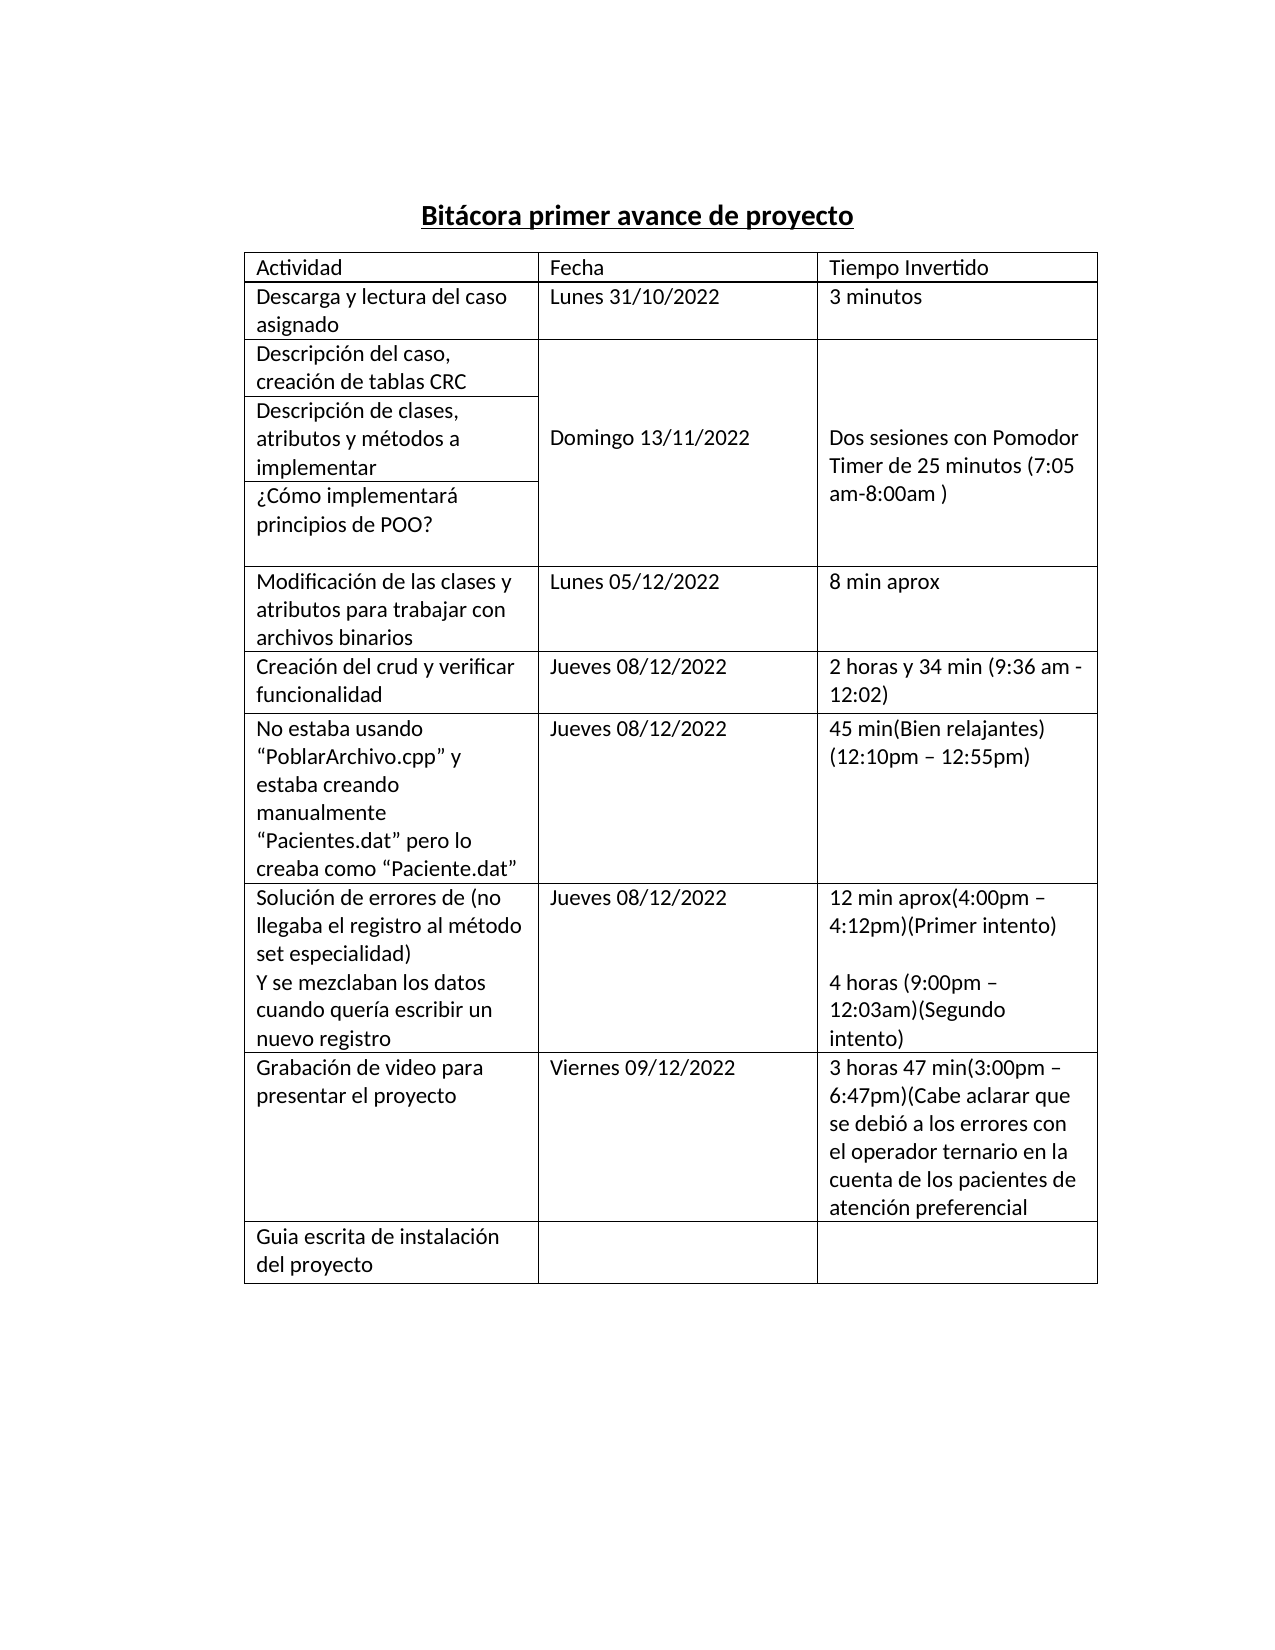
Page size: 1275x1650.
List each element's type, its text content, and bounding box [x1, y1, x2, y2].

text Bitácora primer avance de proyecto [177, 197, 1098, 233]
table_cell [818, 1222, 1097, 1283]
table_cell No estaba usando “PoblarArchivo.cpp” y estaba creando manualmente “Pacientes.dat” pero lo creaba como “Paciente.dat” [245, 714, 538, 882]
table_header Actividad [245, 253, 538, 281]
table_cell 12 min aprox(4:00pm – 4:12pm)(Primer intento) 4 horas (9:00pm – 12:03am)(Segundo intento) [818, 884, 1097, 1052]
table_cell Lunes 05/12/2022 [539, 567, 817, 651]
table_cell Viernes 09/12/2022 [539, 1053, 817, 1221]
table_header Fecha [539, 253, 817, 281]
table_cell 3 horas 47 min(3:00pm – 6:47pm)(Cabe aclarar que se debió a los errores con el operador ternario en la cuenta de los pacientes de atención preferencial [818, 1053, 1097, 1221]
table_cell Descripción del caso, creación de tablas CRC [245, 340, 538, 396]
table_cell 8 min aprox [818, 567, 1097, 651]
table_cell Descarga y lectura del caso asignado [245, 283, 538, 338]
table_header Tiempo Invertido [818, 253, 1097, 281]
table_cell Descripción de clases, atributos y métodos a implementar [245, 397, 538, 481]
table_cell 45 min(Bien relajantes) (12:10pm – 12:55pm) [818, 714, 1097, 882]
table_cell Jueves 08/12/2022 [539, 714, 817, 882]
table_cell 3 minutos [818, 283, 1097, 338]
table_cell Guia escrita de instalación del proyecto [245, 1222, 538, 1283]
table_cell Solución de errores de (no llegaba el registro al método set especialidad) Y se mezclaban los datos cuando quería escribir un nuevo registro [245, 884, 538, 1052]
table_cell ¿Cómo implementará principios de POO? [245, 482, 538, 566]
table_cell 2 horas y 34 min (9:36 am -12:02) [818, 652, 1097, 713]
table_cell Modificación de las clases y atributos para trabajar con archivos binarios [245, 567, 538, 651]
table_cell Creación del crud y verificar funcionalidad [245, 652, 538, 713]
table_cell Grabación de video para presentar el proyecto [245, 1053, 538, 1221]
table_cell Jueves 08/12/2022 [539, 652, 817, 713]
table_cell Lunes 31/10/2022 [539, 283, 817, 338]
table_cell [539, 1222, 817, 1283]
table_cell Jueves 08/12/2022 [539, 884, 817, 1052]
table_cell Dos sesiones con Pomodor Timer de 25 minutos (7:05 am-8:00am ) [818, 340, 1097, 566]
table_cell Domingo 13/11/2022 [539, 340, 817, 566]
